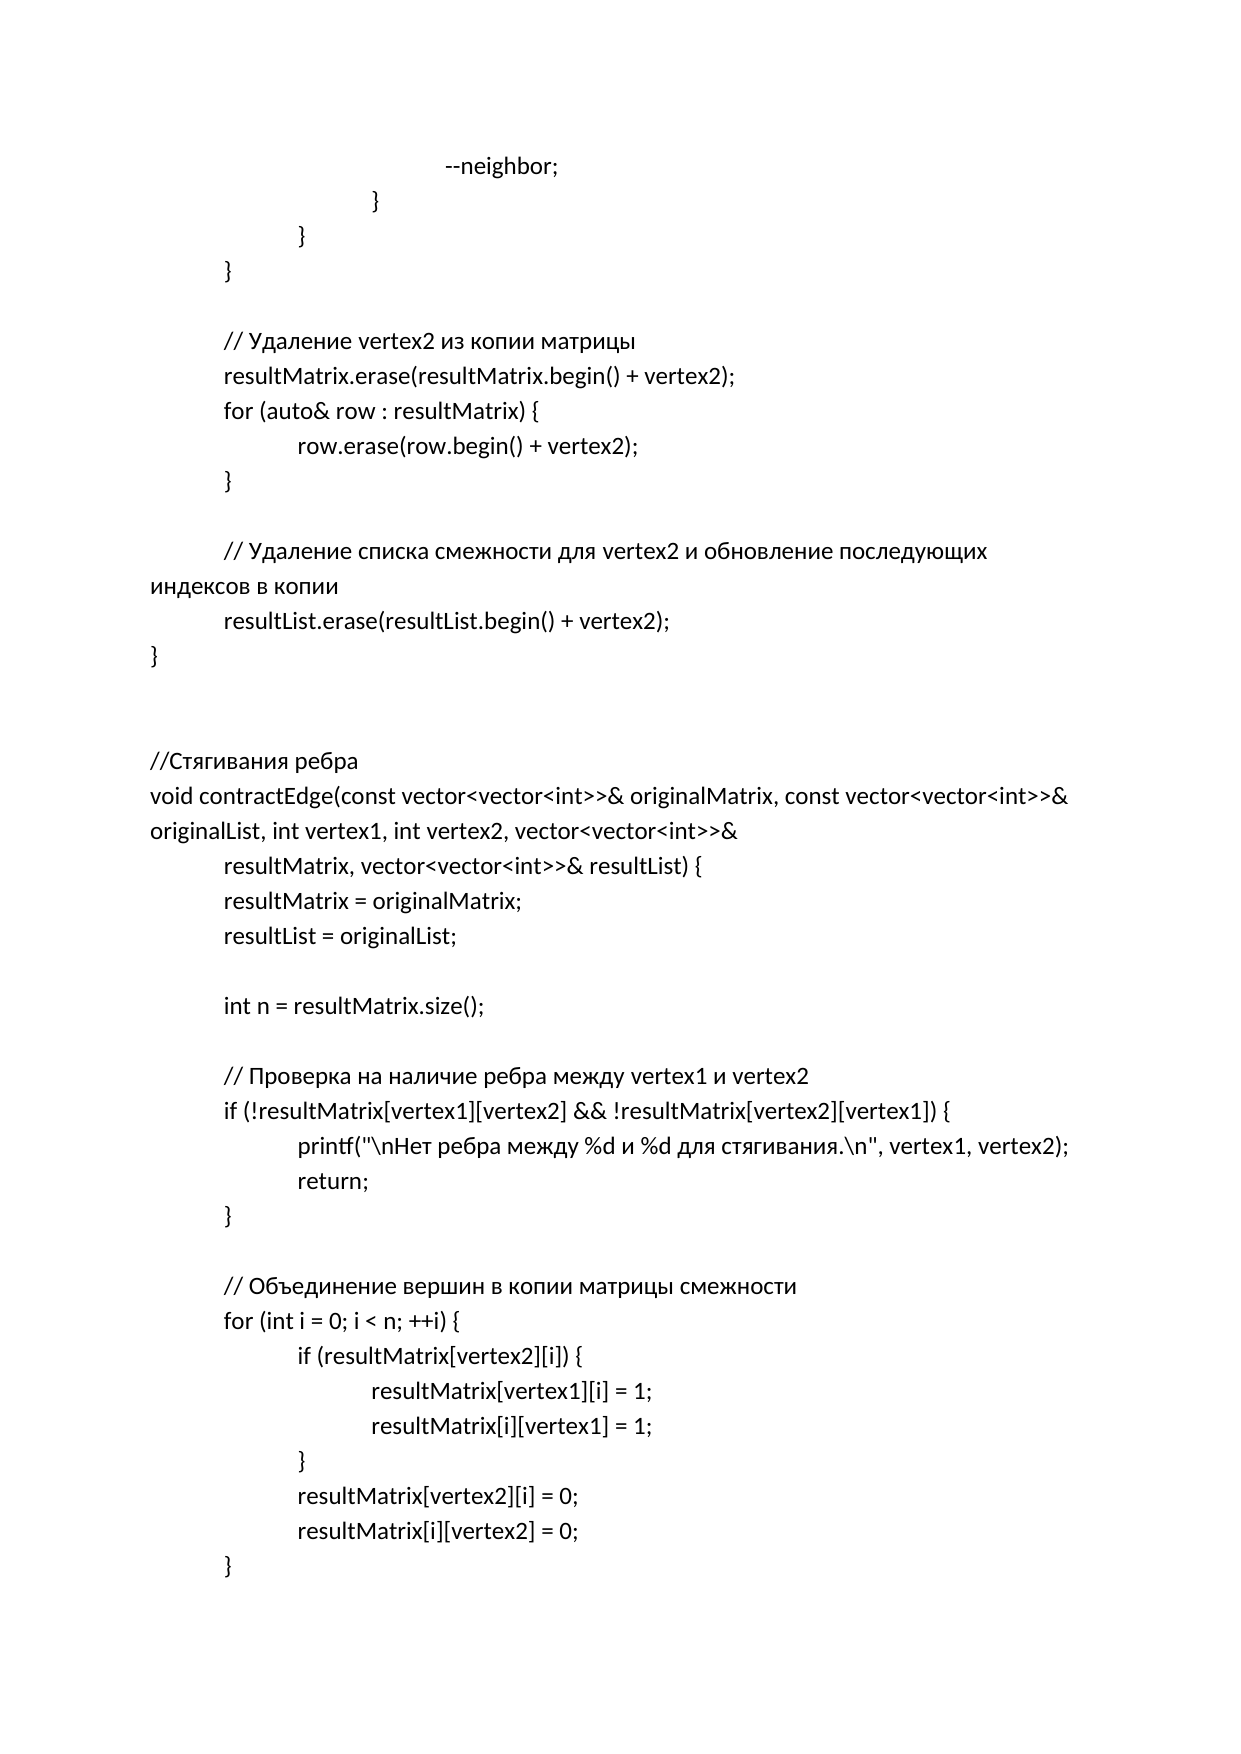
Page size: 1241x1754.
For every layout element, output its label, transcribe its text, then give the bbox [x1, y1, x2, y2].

text resultMatrix = originalMatrix; [150, 885, 1090, 916]
text if (!resultMatrix[vertex1][vertex2] && !resultMatrix[vertex2][vertex1]) { [150, 1095, 1090, 1126]
text --neighbor; [150, 150, 1090, 181]
text for (auto& row : resultMatrix) { [150, 395, 1090, 426]
text // Проверка на наличие ребра между vertex1 и vertex2 [150, 1060, 1090, 1091]
text // Объединение вершин в копии матрицы смежности [150, 1270, 1090, 1301]
text int n = resultMatrix.size(); [150, 990, 1090, 1021]
text printf("\nНет ребра между %d и %d для стягивания.\n", vertex1, vertex2); [150, 1130, 1090, 1161]
text resultMatrix, vector<vector<int>>& resultList) { [150, 850, 1090, 881]
text resultList = originalList; [150, 920, 1090, 951]
text return; [150, 1165, 1090, 1196]
text for (int i = 0; i < n; ++i) { [150, 1305, 1090, 1336]
text } [150, 220, 1090, 251]
text } [150, 465, 1090, 496]
text resultMatrix[vertex2][i] = 0; [150, 1480, 1090, 1511]
text //Стягивания ребра [150, 745, 1090, 776]
text resultList.erase(resultList.begin() + vertex2); [150, 605, 1090, 636]
text void contractEdge(const vector<vector<int>>& originalMatrix, const vector<vector<int>>& originalList, int vertex1, int vertex2, vector<vector<int>>& [150, 780, 1090, 846]
text } [150, 640, 1090, 671]
text resultMatrix[i][vertex2] = 0; [150, 1515, 1090, 1546]
text } [150, 185, 1090, 216]
text resultMatrix[vertex1][i] = 1; [150, 1375, 1090, 1406]
text } [150, 255, 1090, 286]
text } [150, 1550, 1090, 1581]
text if (resultMatrix[vertex2][i]) { [150, 1340, 1090, 1371]
text // Удаление списка смежности для vertex2 и обновление последующих индексов в копии [150, 535, 1090, 601]
text // Удаление vertex2 из копии матрицы [150, 325, 1090, 356]
text } [150, 1200, 1090, 1231]
text resultMatrix[i][vertex1] = 1; [150, 1410, 1090, 1441]
text row.erase(row.begin() + vertex2); [150, 430, 1090, 461]
text } [150, 1445, 1090, 1476]
text resultMatrix.erase(resultMatrix.begin() + vertex2); [150, 360, 1090, 391]
